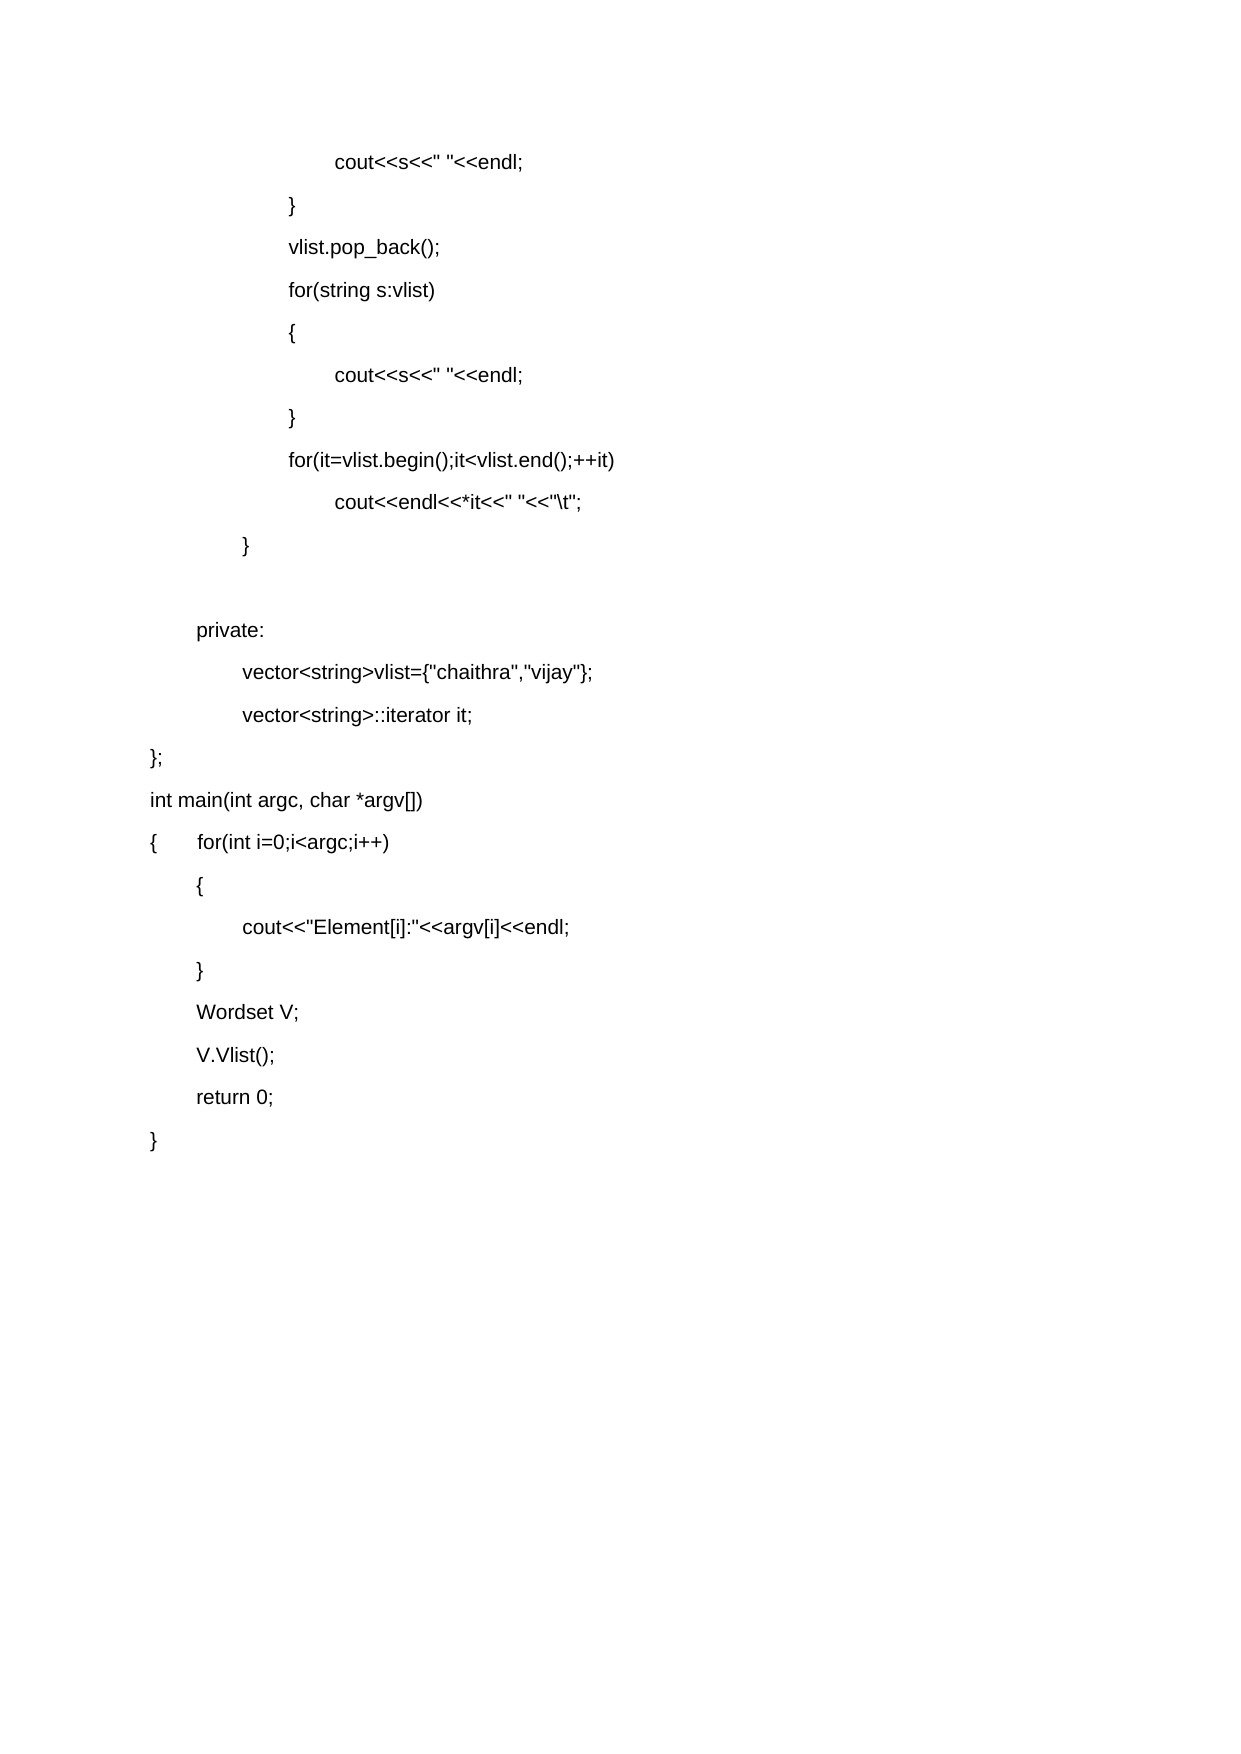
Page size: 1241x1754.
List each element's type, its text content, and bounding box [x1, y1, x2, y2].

text int main(int argc, char *argv[]) [150, 787, 1090, 811]
text V.Vlist(); [150, 1042, 1090, 1066]
text { [150, 320, 1090, 344]
text cout<<endl<<*it<<" "<<"\t"; [150, 490, 1090, 514]
text for(it=vlist.begin();it<vlist.end();++it) [150, 447, 1090, 471]
text } [150, 405, 1090, 429]
text vector<string>vlist={"chaithra","vijay"}; [150, 660, 1090, 684]
text }; [150, 745, 1090, 769]
text private: [150, 617, 1090, 641]
text cout<<s<<" "<<endl; [150, 150, 1090, 174]
text } [150, 957, 1090, 981]
text Wordset V; [150, 1000, 1090, 1024]
text } [150, 192, 1090, 216]
text { [150, 872, 1090, 896]
text vector<string>::iterator it; [150, 702, 1090, 726]
text cout<<s<<" "<<endl; [150, 362, 1090, 386]
text return 0; [150, 1085, 1090, 1109]
text for(string s:vlist) [150, 277, 1090, 301]
text vlist.pop_back(); [150, 235, 1090, 259]
text { for(int i=0;i<argc;i++) [150, 830, 1090, 854]
text cout<<"Element[i]:"<<argv[i]<<endl; [150, 915, 1090, 939]
text } [150, 532, 1090, 556]
text } [150, 1127, 1090, 1151]
